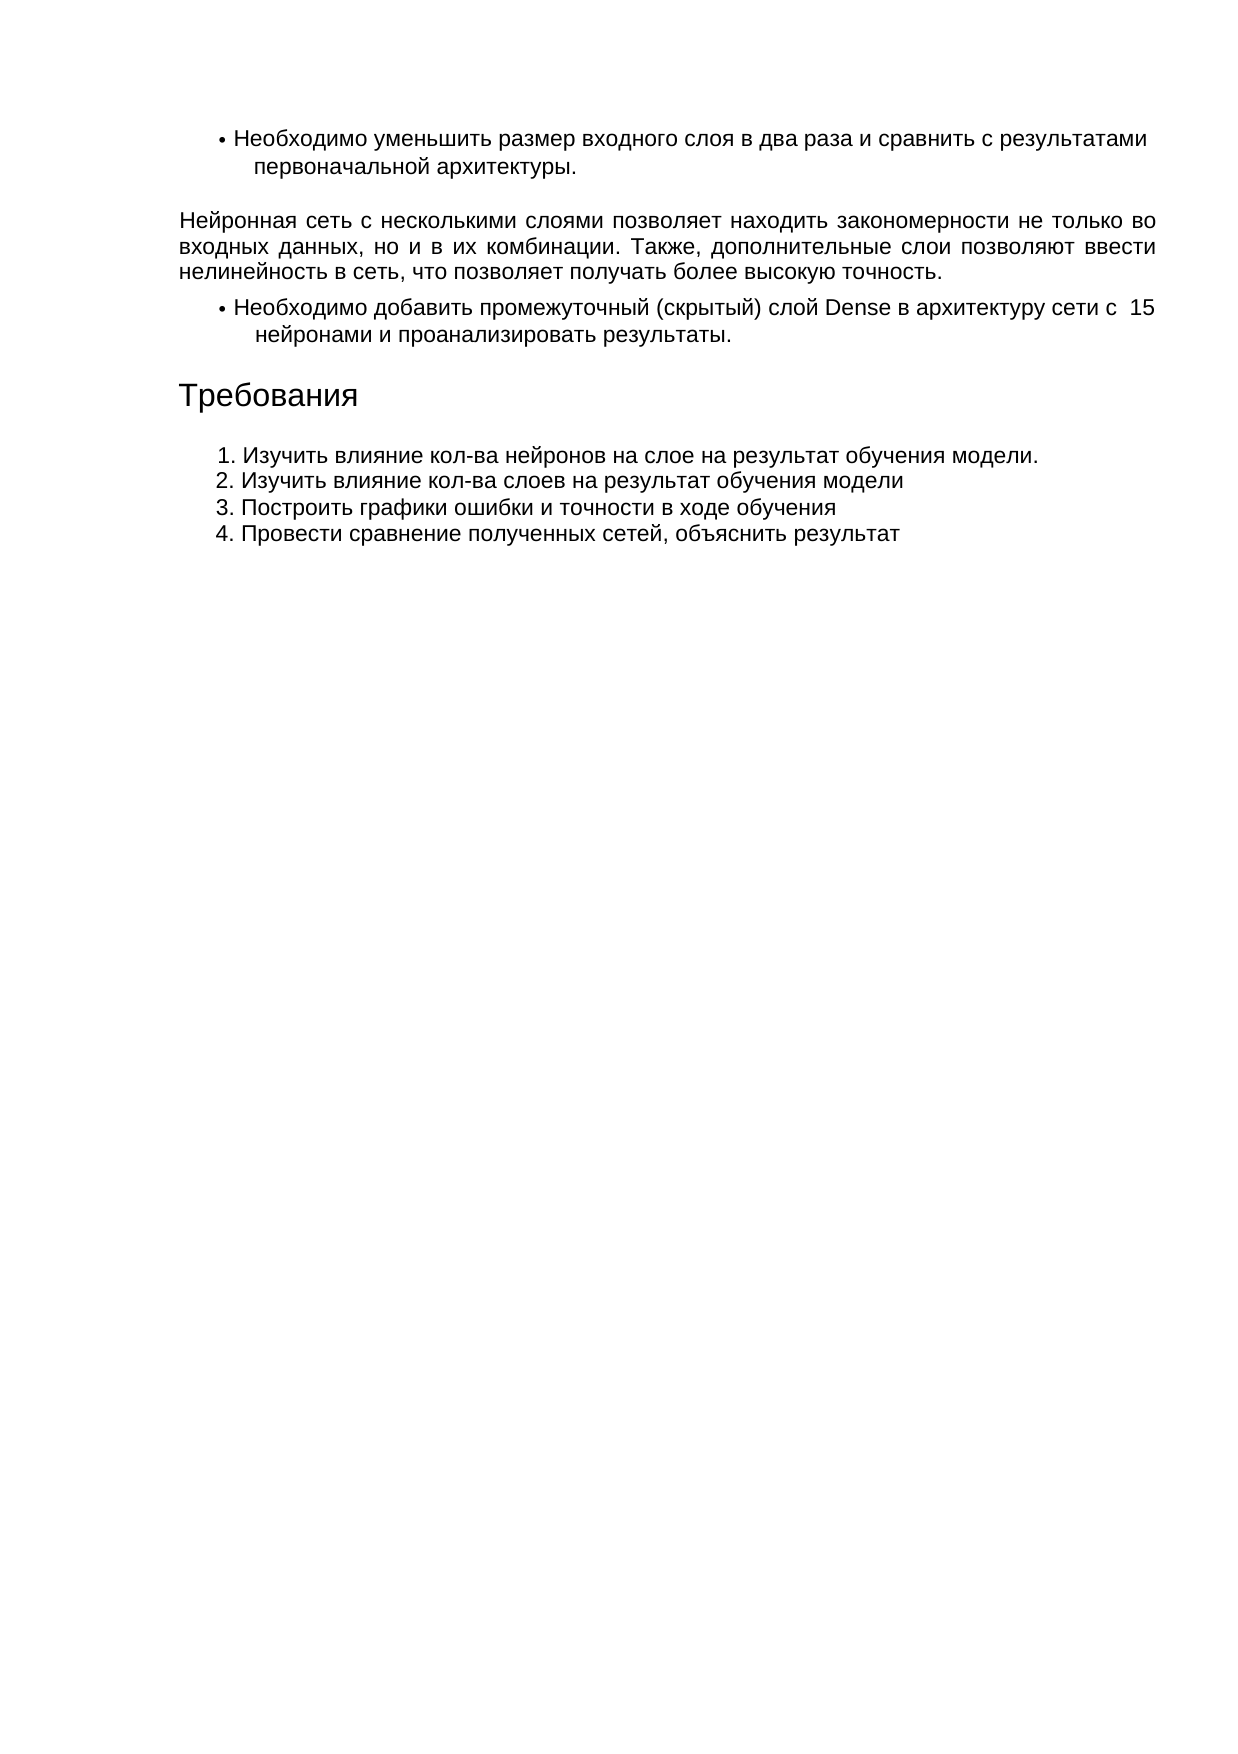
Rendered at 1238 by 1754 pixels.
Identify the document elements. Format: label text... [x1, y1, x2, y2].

text ∙ Необходимо добавить промежуточный (скрытый) слой Dense в архитектуру сети с 15 нейронами и проанализировать результаты. [216, 284, 1157, 348]
text 4. Провести сравнение полученных сетей, объяснить результат [215, 520, 1156, 547]
text 1. Изучить влияние кол-ва нейронов на слое на результат обучения модели. 2. Изучить влияние кол-ва слоев на результат обучения модели [215, 443, 1049, 493]
text 3. Построить графики ошибки и точности в ходе обучения [216, 494, 1156, 520]
text Нейронная сеть с несколькими слоями позволяет находить закономерности не только во входных данных, но и в их комбинации. Также, дополнительные слои позволяют ввести нелинейность в сеть, что позволяет получать более высокую точность. [179, 209, 1157, 284]
text ∙ Необходимо уменьшить размер входного слоя в два раза и сравнить с результатами первоначальной архитектуры. [216, 115, 1157, 179]
text Требования [178, 376, 1156, 413]
